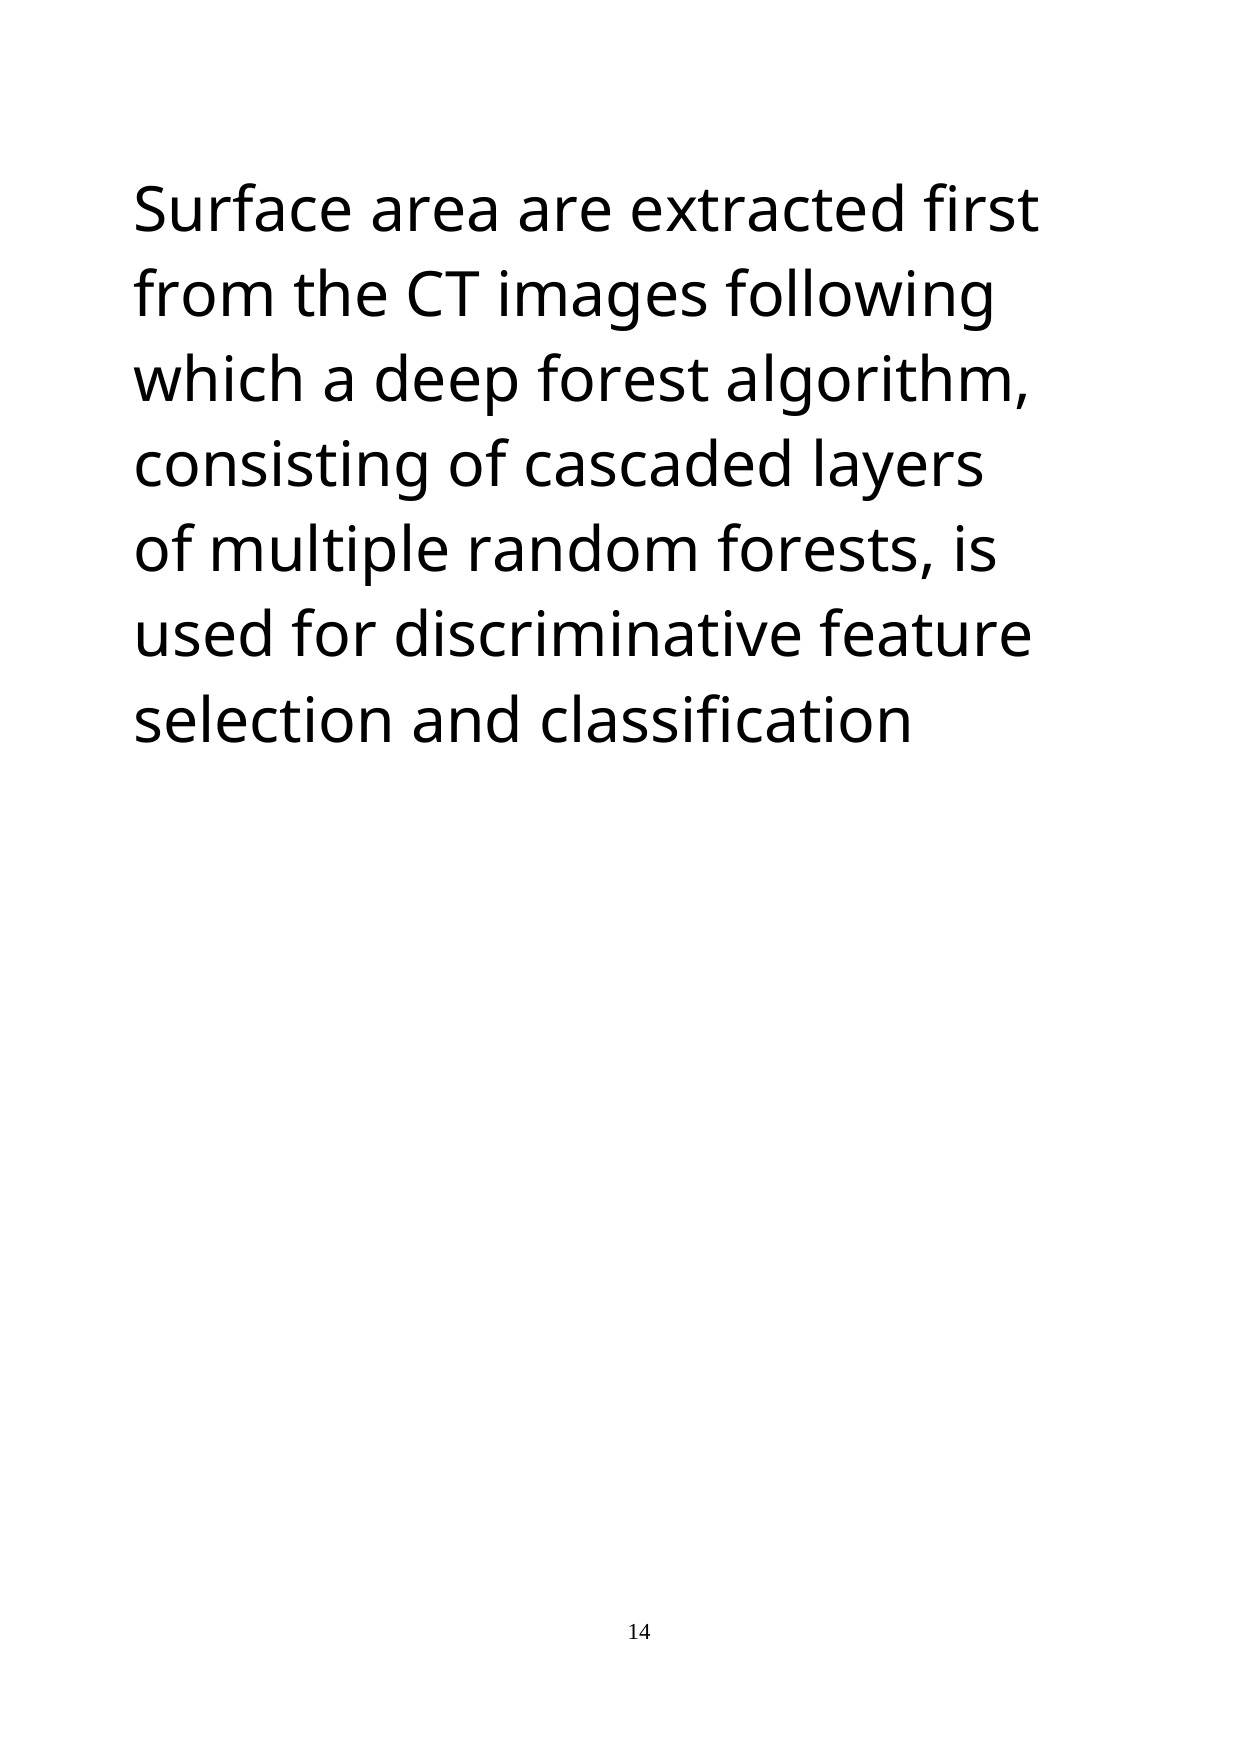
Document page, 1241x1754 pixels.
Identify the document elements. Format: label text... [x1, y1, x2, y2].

text selection and classiﬁcation [133, 675, 1134, 760]
text which a deep forest algorithm, consisting of cascaded layers [133, 335, 1134, 505]
text Surface area are extracted ﬁrst from the CT images following [133, 164, 1134, 335]
text of multiple random forests, is used for discriminative feature [133, 505, 1134, 675]
